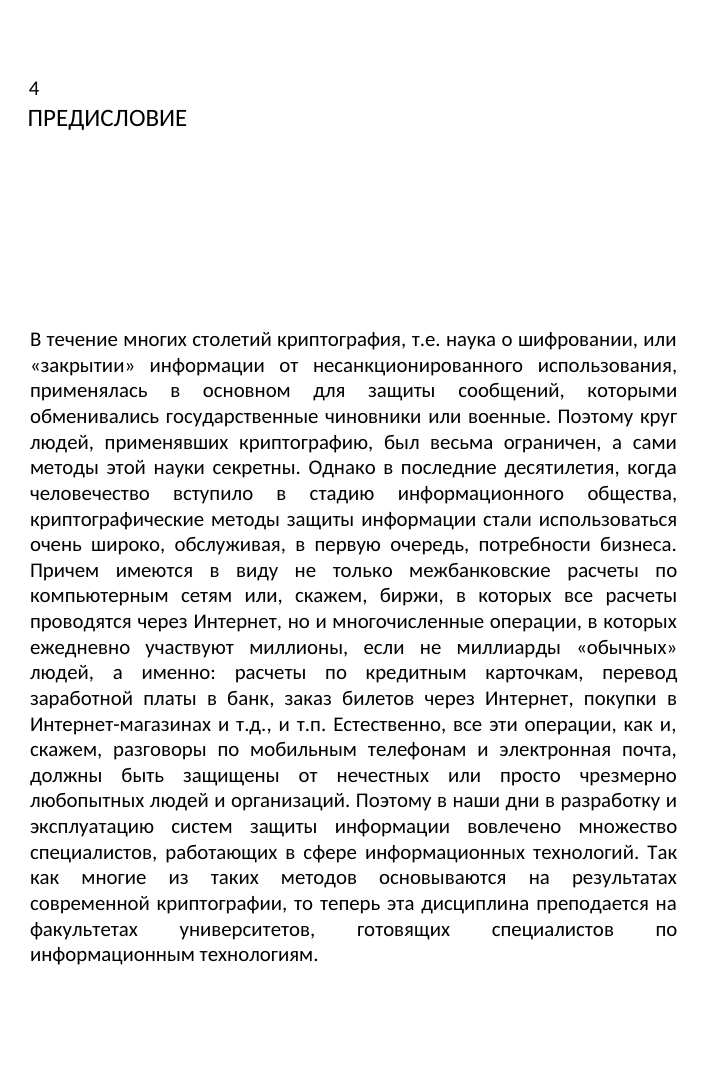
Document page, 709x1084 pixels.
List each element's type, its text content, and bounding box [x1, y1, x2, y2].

text ПРЕДИСЛОВИЕ [27, 102, 678, 132]
text В течение многих столетий криптография, т.е. наука о шифровании, или «закрытии» информации от несанкционированного использования, применялась в основном для защиты сообщений, которыми обменивались государственные чиновники или военные. Поэтому круг людей, применявших криптографию, был весьма ограничен, а сами методы этой науки секретны. Однако в последние десятилетия, когда человечество вступило в стадию информационного общества, криптографические методы защиты информации стали использоваться очень широко, обслуживая, в первую очередь, потребности бизнеса. Причем имеются в виду не только межбанковские расчеты по компьютерным сетям или, скажем, биржи, в которых все расчеты проводятся через Интернет, но и многочисленные операции, в которых ежедневно участвуют миллионы, если не миллиарды «обычных» людей, а именно: расчеты по кредитным карточкам, перевод заработной платы в банк, заказ билетов через Интернет, покупки в Интернет-магазинах и т.д., и т.п. Естественно, все эти операции, как и, скажем, разговоры по мобильным телефонам и электронная почта, должны быть защищены от нечестных или просто чрезмерно любопытных людей и организаций. Поэтому в наши дни в разработку и эксплуатацию систем защиты информации вовлечено множество специалистов, работающих в сфере информационных технологий. Так как многие из таких методов основываются на результатах современной криптографии, то теперь эта дисциплина преподается на факультетах университетов, готовящих специалистов по информационным технологиям. [30, 326, 678, 967]
